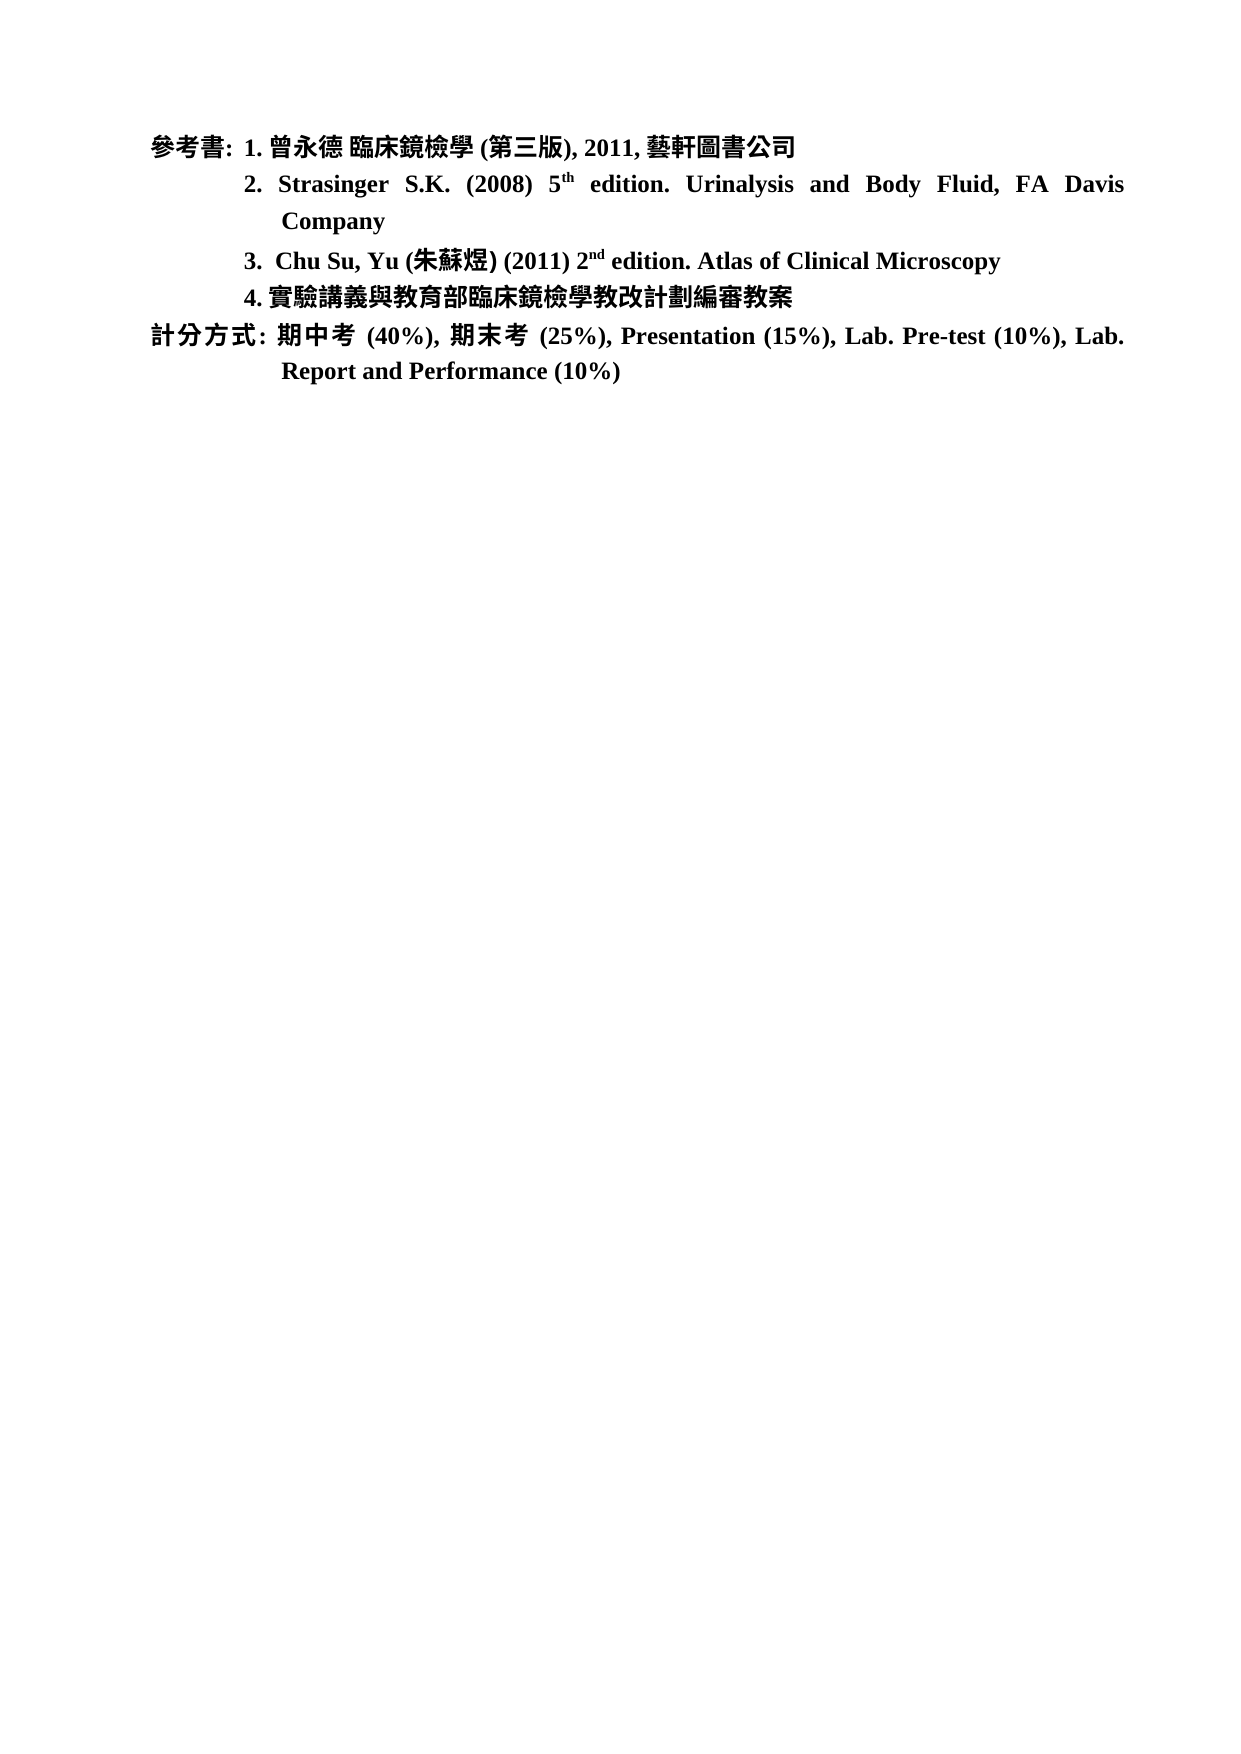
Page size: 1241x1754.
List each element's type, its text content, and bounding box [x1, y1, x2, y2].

text 2. Strasinger S.K. 5th edition. Urinalysis and Body Fluid, FA Davis Company [150, 164, 1125, 239]
text 3. Chu Su, Yu (朱蘇煜) (2011) 2nd edition. Atlas of Clinical Microscopy [187, 239, 1125, 277]
text 計分方式: 期中考 (40%), 期末考 (25%), Presentation (15%), Lab. Pre-test , Lab. Report and Performance (10%) [150, 314, 1125, 389]
text 參考書: 1. 曾永德 臨床鏡檢學 (第三版), 2011, 藝軒圖書公司 [150, 127, 1125, 164]
text 4. 實驗講義與教育部臨床鏡檢學教改計劃編審教案 [187, 277, 1125, 314]
